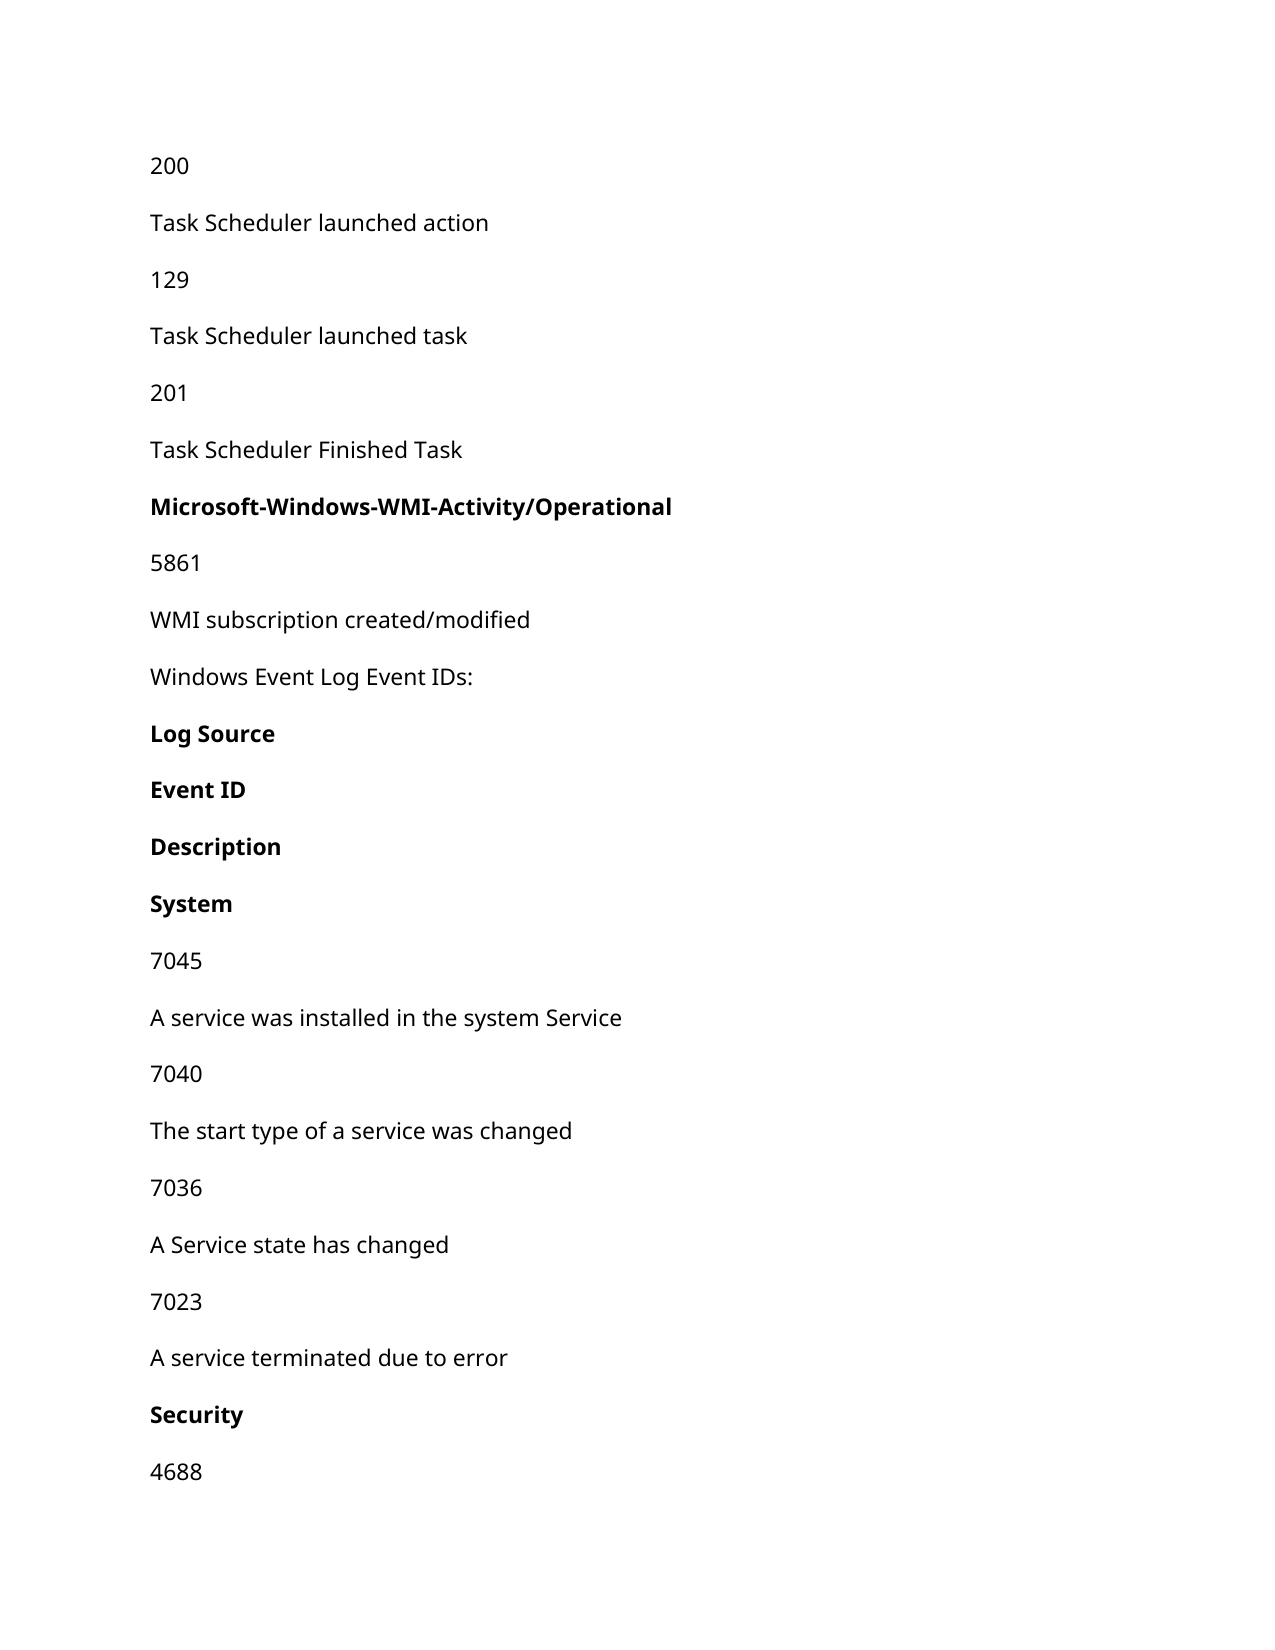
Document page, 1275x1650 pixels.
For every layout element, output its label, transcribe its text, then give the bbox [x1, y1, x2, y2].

text Description [150, 831, 1125, 862]
text Task Scheduler launched action [150, 207, 1125, 238]
text 5861 [150, 547, 1125, 579]
text 129 [150, 263, 1125, 295]
text The start type of a service was changed [150, 1115, 1125, 1146]
text A service terminated due to error [150, 1342, 1125, 1373]
text Event ID [150, 774, 1125, 806]
text Windows Event Log Event IDs: [150, 661, 1125, 692]
text A service was installed in the system Service [150, 1002, 1125, 1033]
text WMI subscription created/modified [150, 604, 1125, 635]
text 7040 [150, 1058, 1125, 1089]
text 7023 [150, 1285, 1125, 1317]
text A Service state has changed [150, 1229, 1125, 1260]
text Security [150, 1399, 1125, 1430]
text Task Scheduler launched task [150, 320, 1125, 352]
text 7036 [150, 1172, 1125, 1203]
text Microsoft-Windows-WMI-Activity/Operational [150, 491, 1125, 522]
text System [150, 888, 1125, 919]
text Task Scheduler Finished Task [150, 434, 1125, 465]
text Log Source [150, 718, 1125, 749]
text 200 [150, 150, 1125, 181]
text 201 [150, 377, 1125, 408]
text 7045 [150, 945, 1125, 976]
text 4688 [150, 1456, 1125, 1487]
